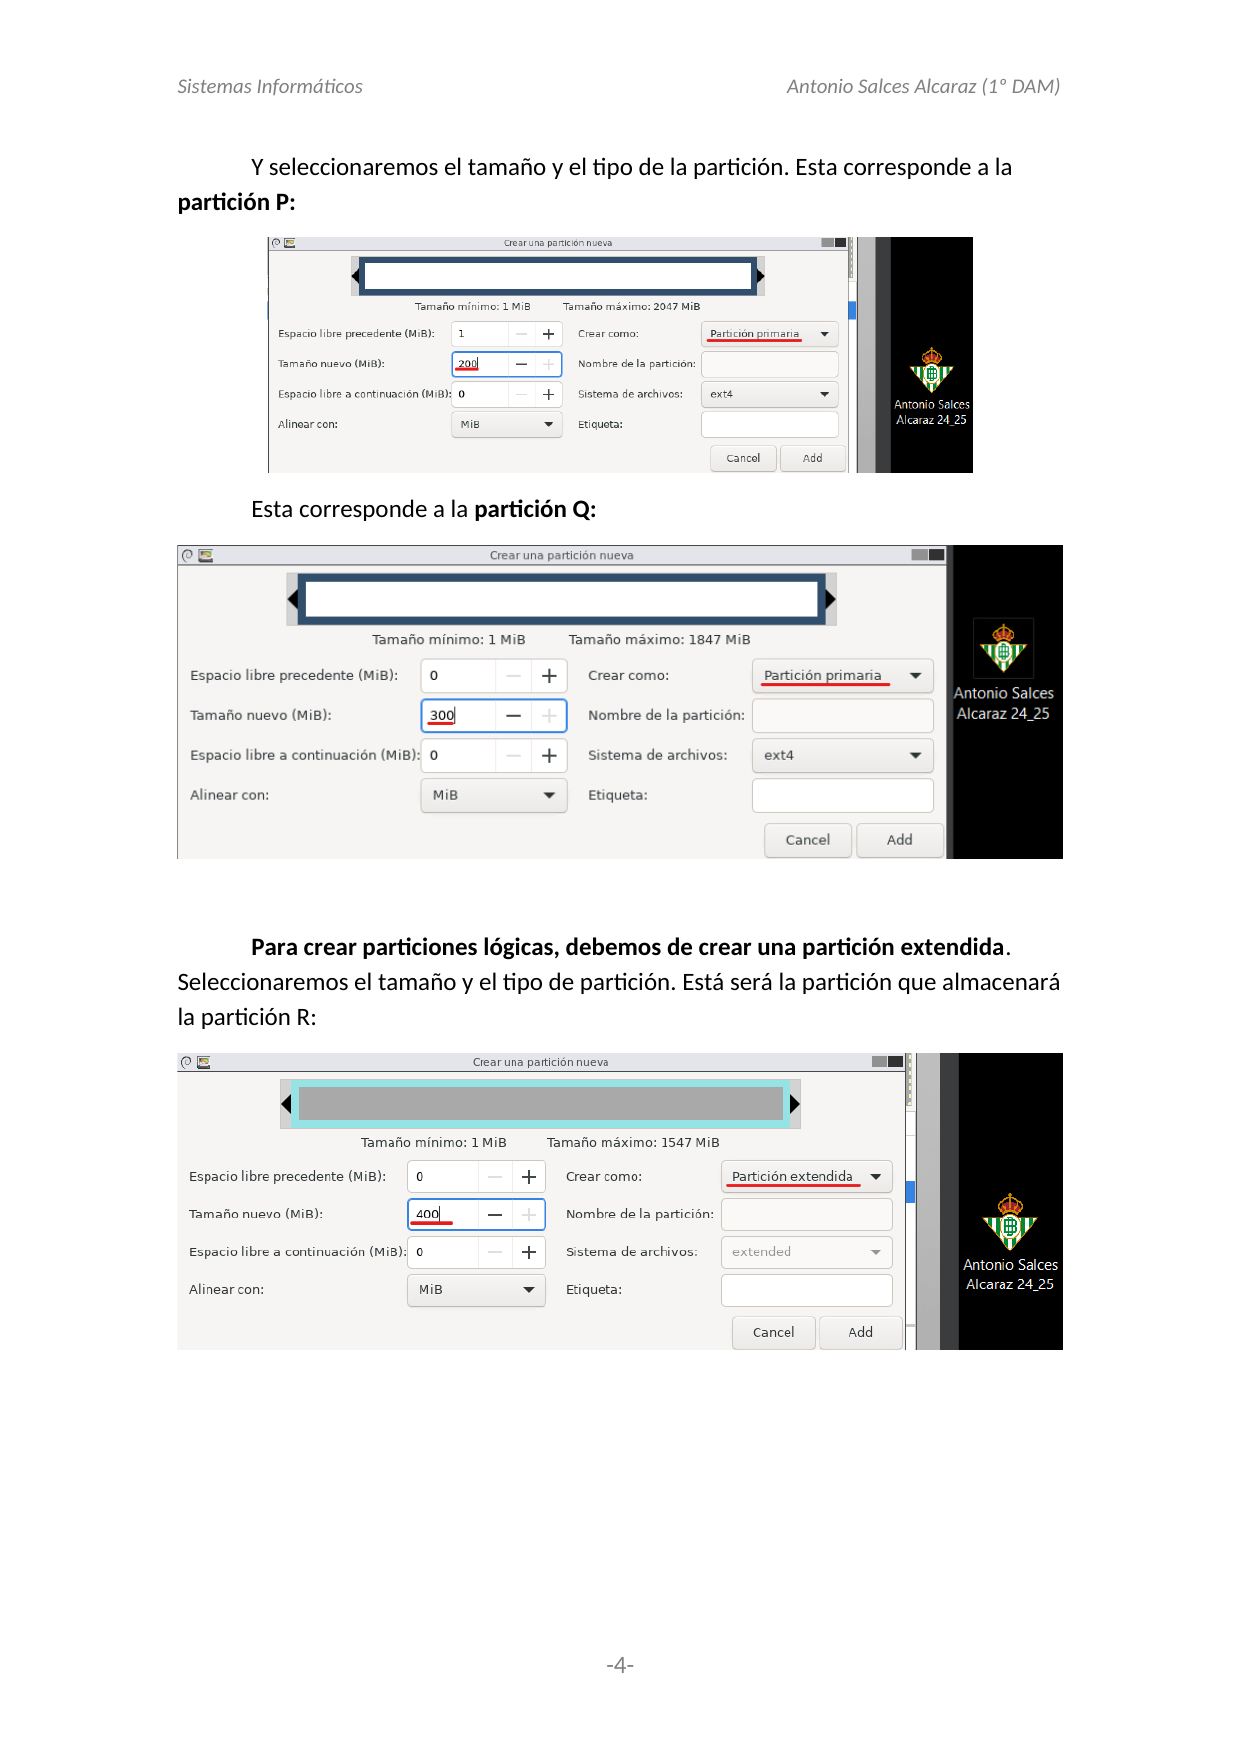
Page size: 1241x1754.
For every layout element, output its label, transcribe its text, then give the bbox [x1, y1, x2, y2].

picture [267, 237, 973, 473]
picture [177, 1053, 1063, 1350]
picture [177, 545, 1063, 859]
text Esta corresponde a la partición Q: [177, 493, 1063, 524]
text Y seleccionaremos el tamaño y el tipo de la partición. Esta corresponde a la partición P: [177, 151, 1063, 216]
text Para crear particiones lógicas, debemos de crear una partición extendida. Seleccionaremos el tamaño y el tipo de partición. Está será la partición que almacenará la partición R: [177, 932, 1063, 1032]
